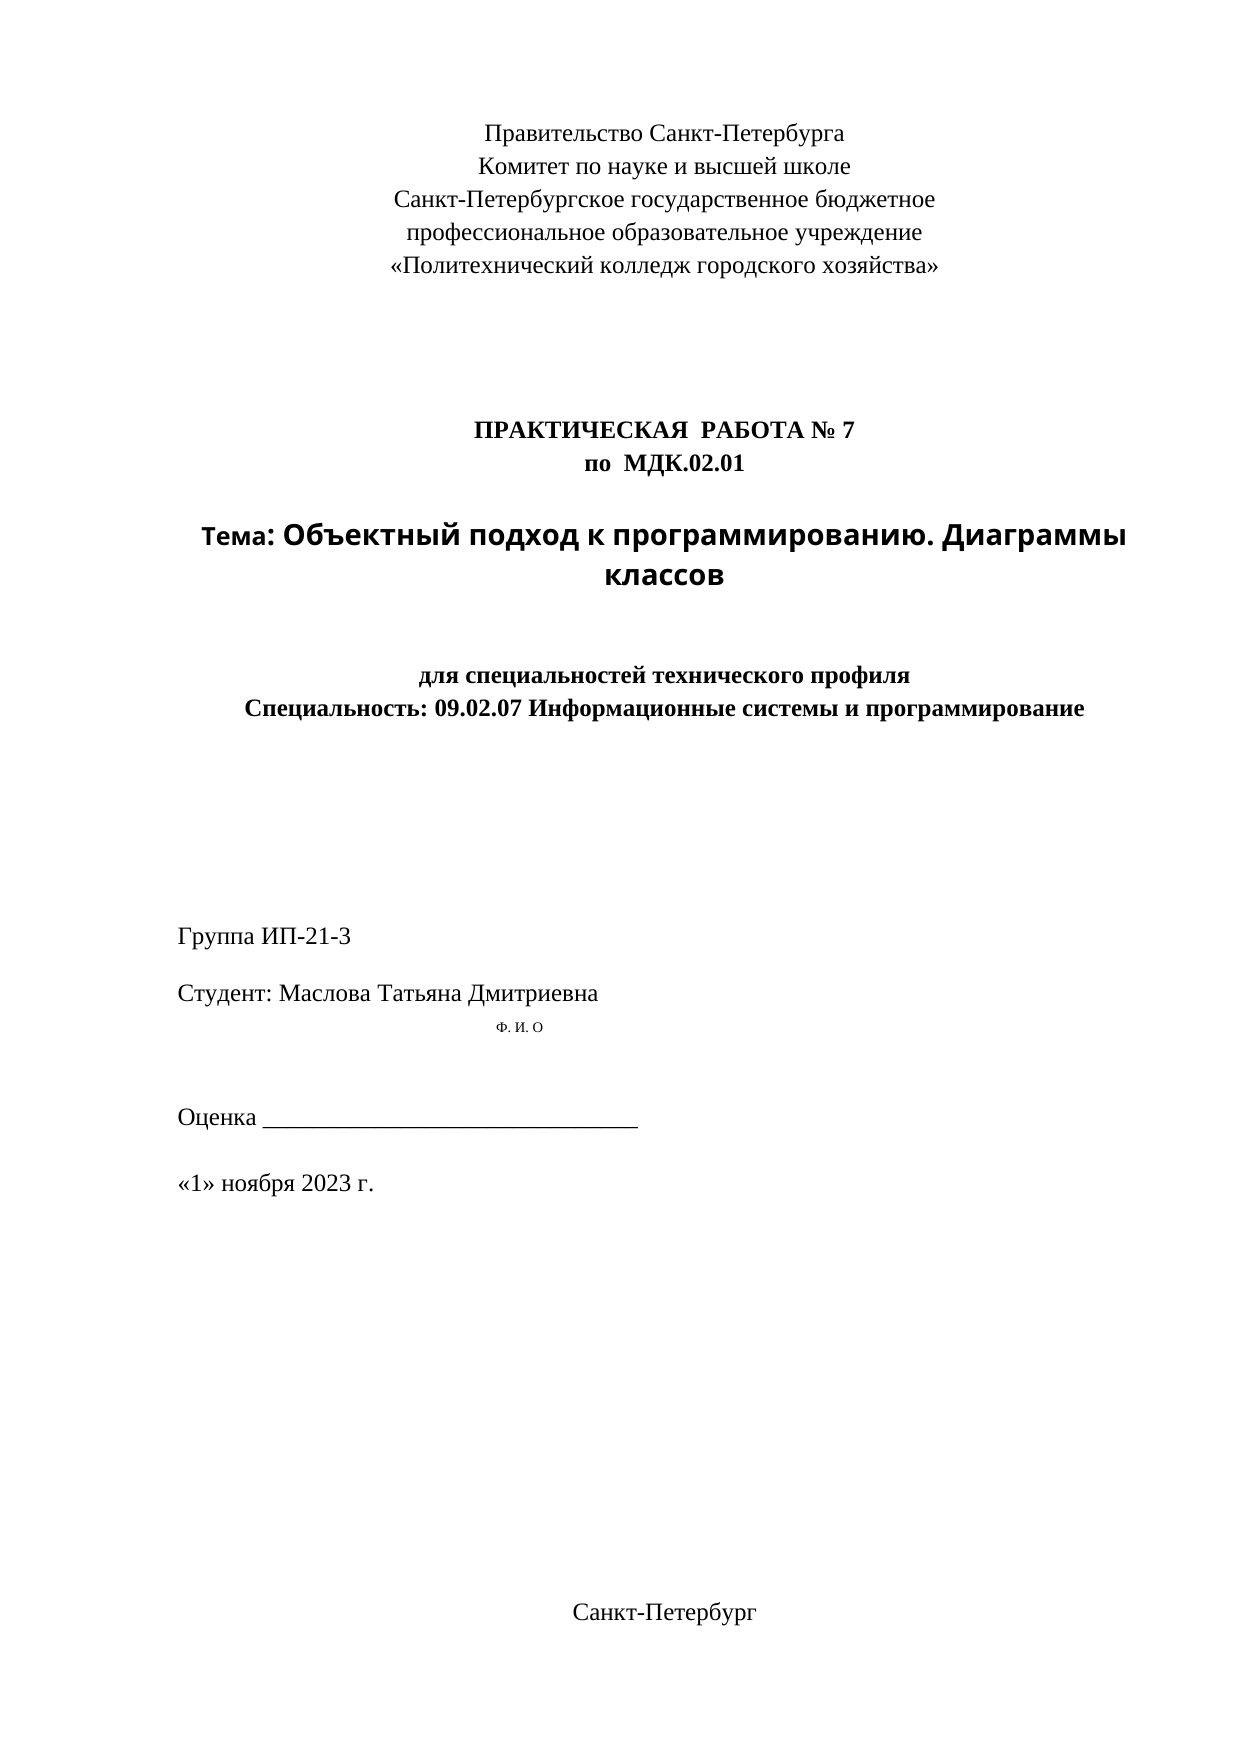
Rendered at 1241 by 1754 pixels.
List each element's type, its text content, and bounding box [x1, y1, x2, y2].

text «1» ноября 2023 г. [177, 1168, 1152, 1197]
text для специальностей технического профиля [177, 660, 1152, 689]
text Студент: Маслова Татьяна Дмитриевна [177, 978, 1152, 1007]
text Специальность: 09.02.07 Информационные системы и программирование [177, 693, 1152, 722]
text профессиональное образовательное учреждение [177, 217, 1152, 246]
text Санкт-Петербург [177, 1597, 1152, 1626]
text Тема: Объектный подход к программированию. Диаграммы классов [177, 514, 1152, 594]
text Санкт-Петербургское государственное бюджетное [177, 184, 1152, 213]
text Ф. И. О [177, 1007, 1152, 1036]
text ПРАКТИЧЕСКАЯ РАБОТА № 7 [177, 415, 1152, 444]
text Комитет по науке и высшей школе [177, 151, 1152, 180]
text Оценка ______________________________ [177, 1102, 1152, 1131]
text Группа ИП-21-3 [177, 921, 1152, 949]
text «Политехнический колледж городского хозяйства» [177, 250, 1152, 279]
text Правительство Санкт-Петербурга [177, 118, 1152, 147]
text по МДК.02.01 [177, 448, 1152, 477]
